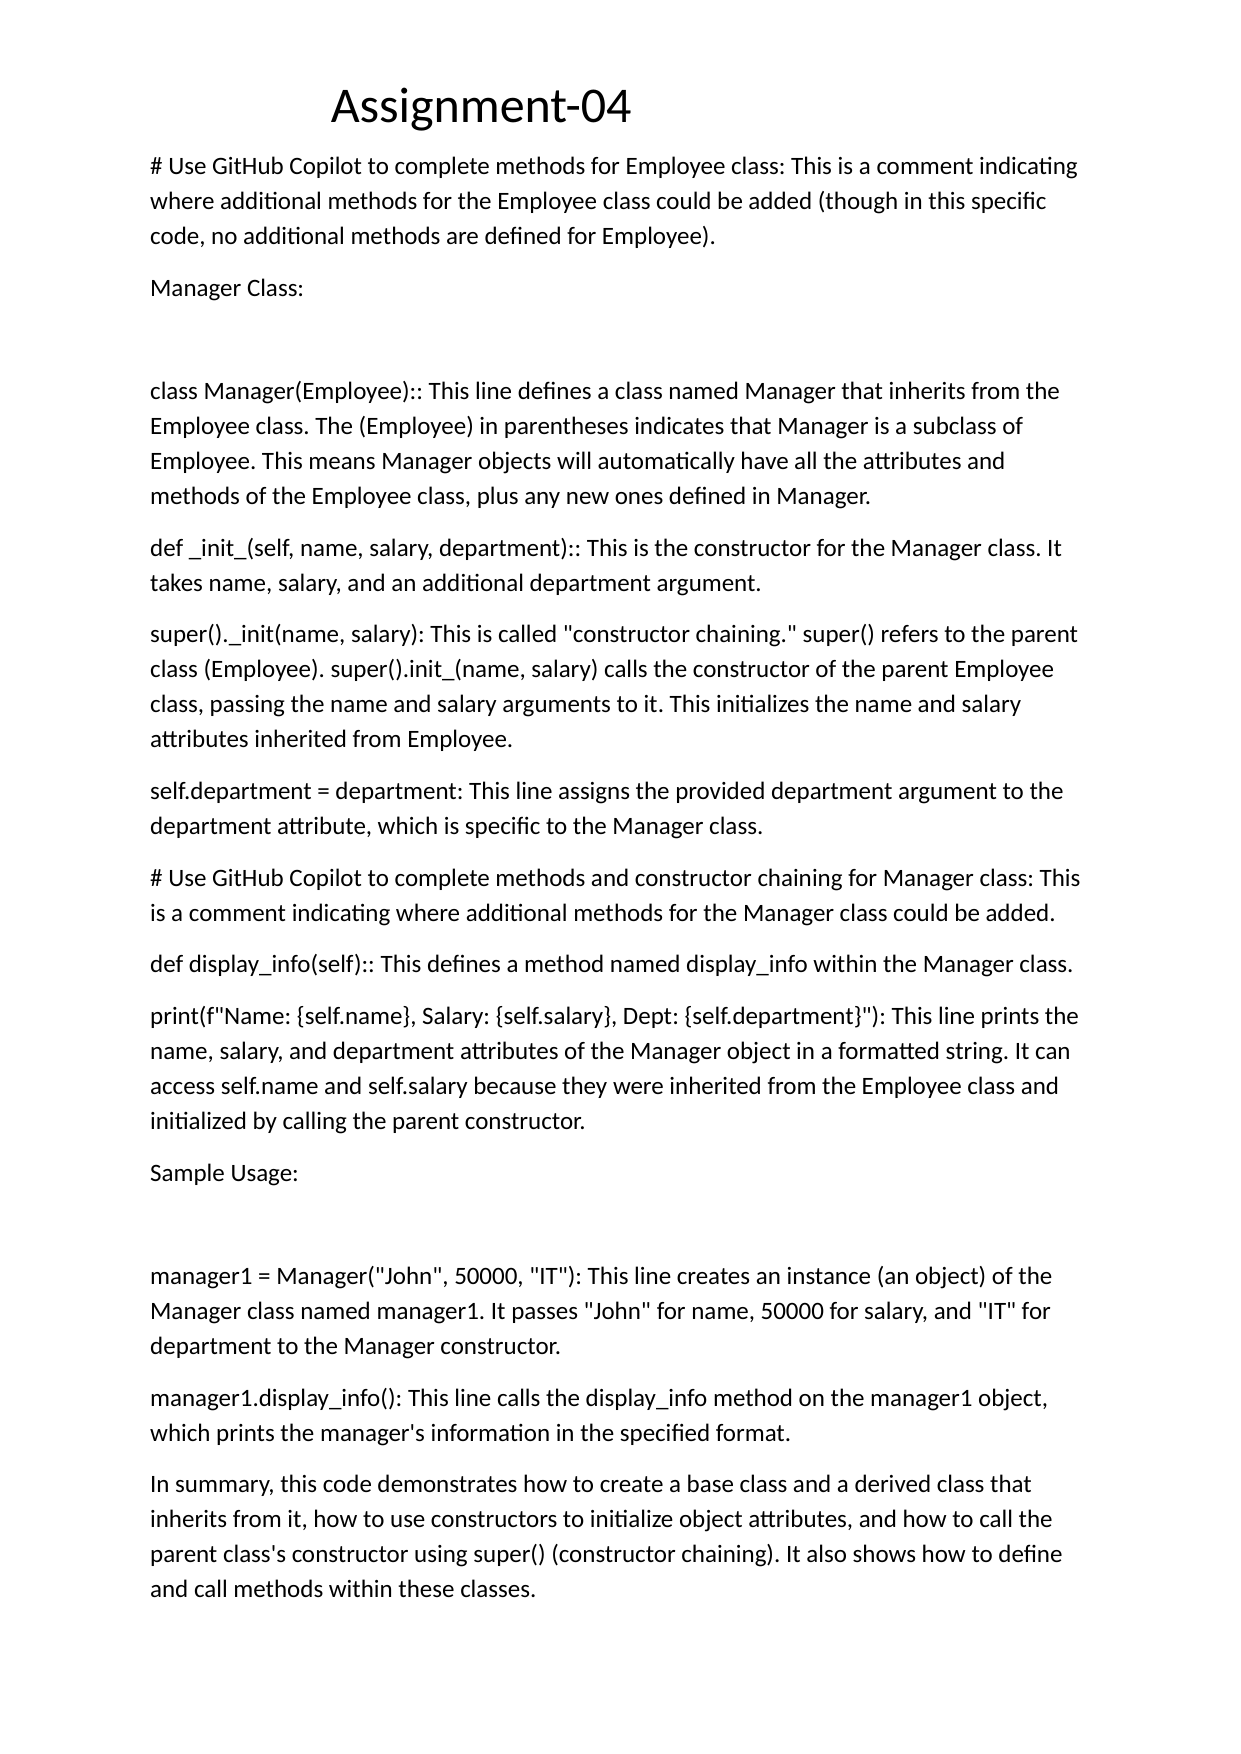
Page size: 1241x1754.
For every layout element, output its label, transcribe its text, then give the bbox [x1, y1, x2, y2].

text manager1.display_info(): This line calls the display_info method on the manager1 object, which prints the manager's information in the specified format. [150, 1382, 1090, 1447]
text In summary, this code demonstrates how to create a base class and a derived class that inherits from it, how to use constructors to initialize object attributes, and how to call the parent class's constructor using super() (constructor chaining). It also shows how to define and call methods within these classes. [150, 1468, 1090, 1604]
text Manager Class: [150, 272, 1090, 302]
text # Use GitHub Copilot to complete methods and constructor chaining for Manager class: This is a comment indicating where additional methods for the Manager class could be added. [150, 862, 1090, 927]
text manager1 = Manager("John", 50000, "IT"): This line creates an instance (an object) of the Manager class named manager1. It passes "John" for name, 50000 for salary, and "IT" for department to the Manager constructor. [150, 1260, 1090, 1361]
text self.department = department: This line assigns the provided department argument to the department attribute, which is specific to the Manager class. [150, 775, 1090, 841]
text class Manager(Employee):: This line defines a class named Manager that inherits from the Employee class. The (Employee) in parentheses indicates that Manager is a subclass of Employee. This means Manager objects will automatically have all the attributes and methods of the Employee class, plus any new ones defined in Manager. [150, 375, 1090, 511]
text Sample Usage: [150, 1157, 1090, 1187]
text super()._init(name, salary): This is called "constructor chaining." super() refers to the parent class (Employee). super().init_(name, salary) calls the constructor of the parent Employee class, passing the name and salary arguments to it. This initializes the name and salary attributes inherited from Employee. [150, 618, 1090, 754]
text def display_info(self):: This defines a method named display_info within the Manager class. [150, 948, 1090, 979]
text def _init_(self, name, salary, department):: This is the constructor for the Manager class. It takes name, salary, and an additional department argument. [150, 532, 1090, 597]
text # Use GitHub Copilot to complete methods for Employee class: This is a comment indicating where additional methods for the Employee class could be added (though in this specific code, no additional methods are defined for Employee). [150, 150, 1090, 251]
text print(f"Name: {self.name}, Salary: {self.salary}, Dept: {self.department}"): This line prints the name, salary, and department attributes of the Manager object in a formatted string. It can access self.name and self.salary because they were inherited from the Employee class and initialized by calling the parent constructor. [150, 1000, 1090, 1136]
